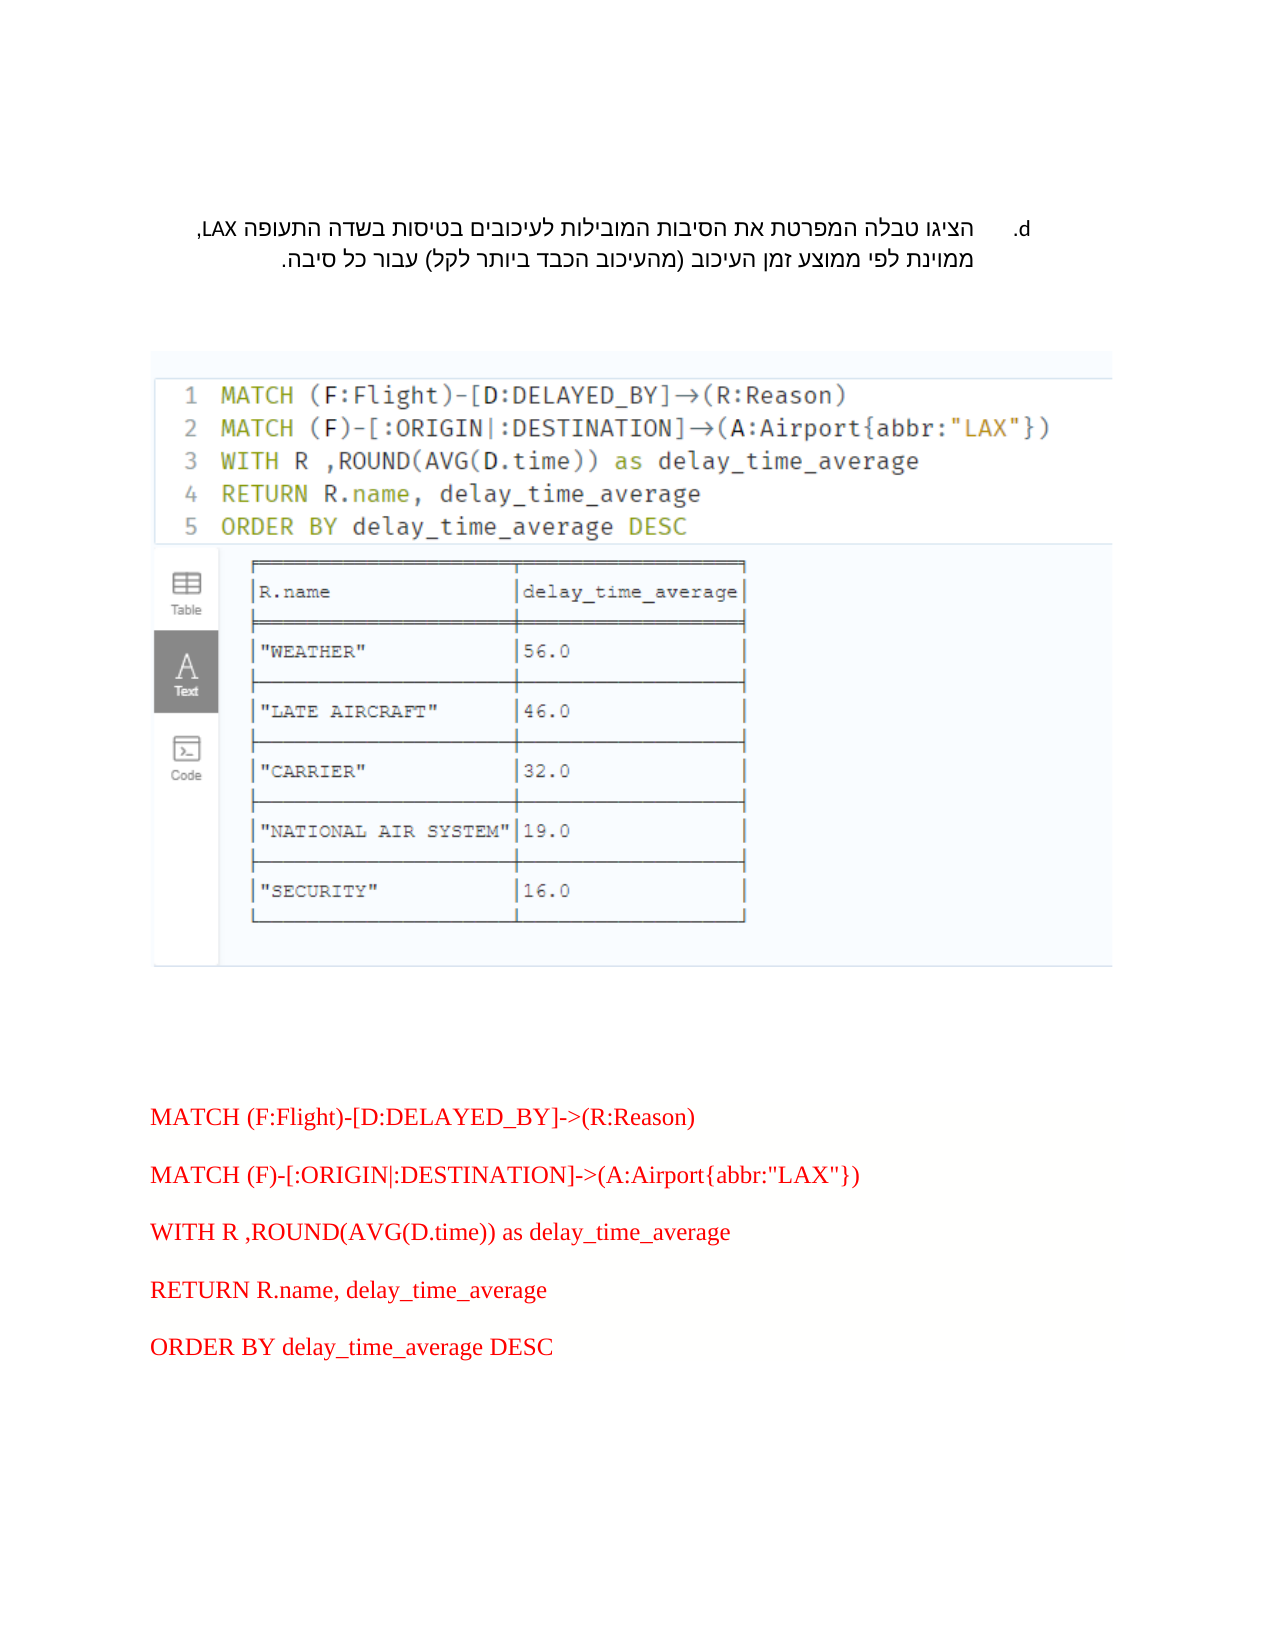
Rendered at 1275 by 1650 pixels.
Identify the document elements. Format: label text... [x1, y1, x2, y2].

list הציגו טבלה המפרטת את הסיבות המובילות לעיכובים בטיסות בשדה התעופה LAX, ממוינת לפי ממוצע זמן העיכוב (מהעיכוב הכבד ביותר לקל) עבור כל סיבה. [150, 214, 1012, 273]
picture [150, 351, 1113, 967]
text WITH R ,ROUND(AVG(D.time)) as delay_time_average [150, 1217, 1125, 1246]
text MATCH (F)-[:ORIGIN|:DESTINATION]->(A:Airport{abbr:"LAX"}) [150, 1160, 1125, 1188]
text RETURN R.name, delay_time_average [150, 1275, 1125, 1303]
text MATCH (F:Flight)-[D:DELAYED_BY]->(R:Reason) [150, 1102, 1125, 1131]
text ORDER BY delay_time_average DESC [150, 1332, 1125, 1361]
